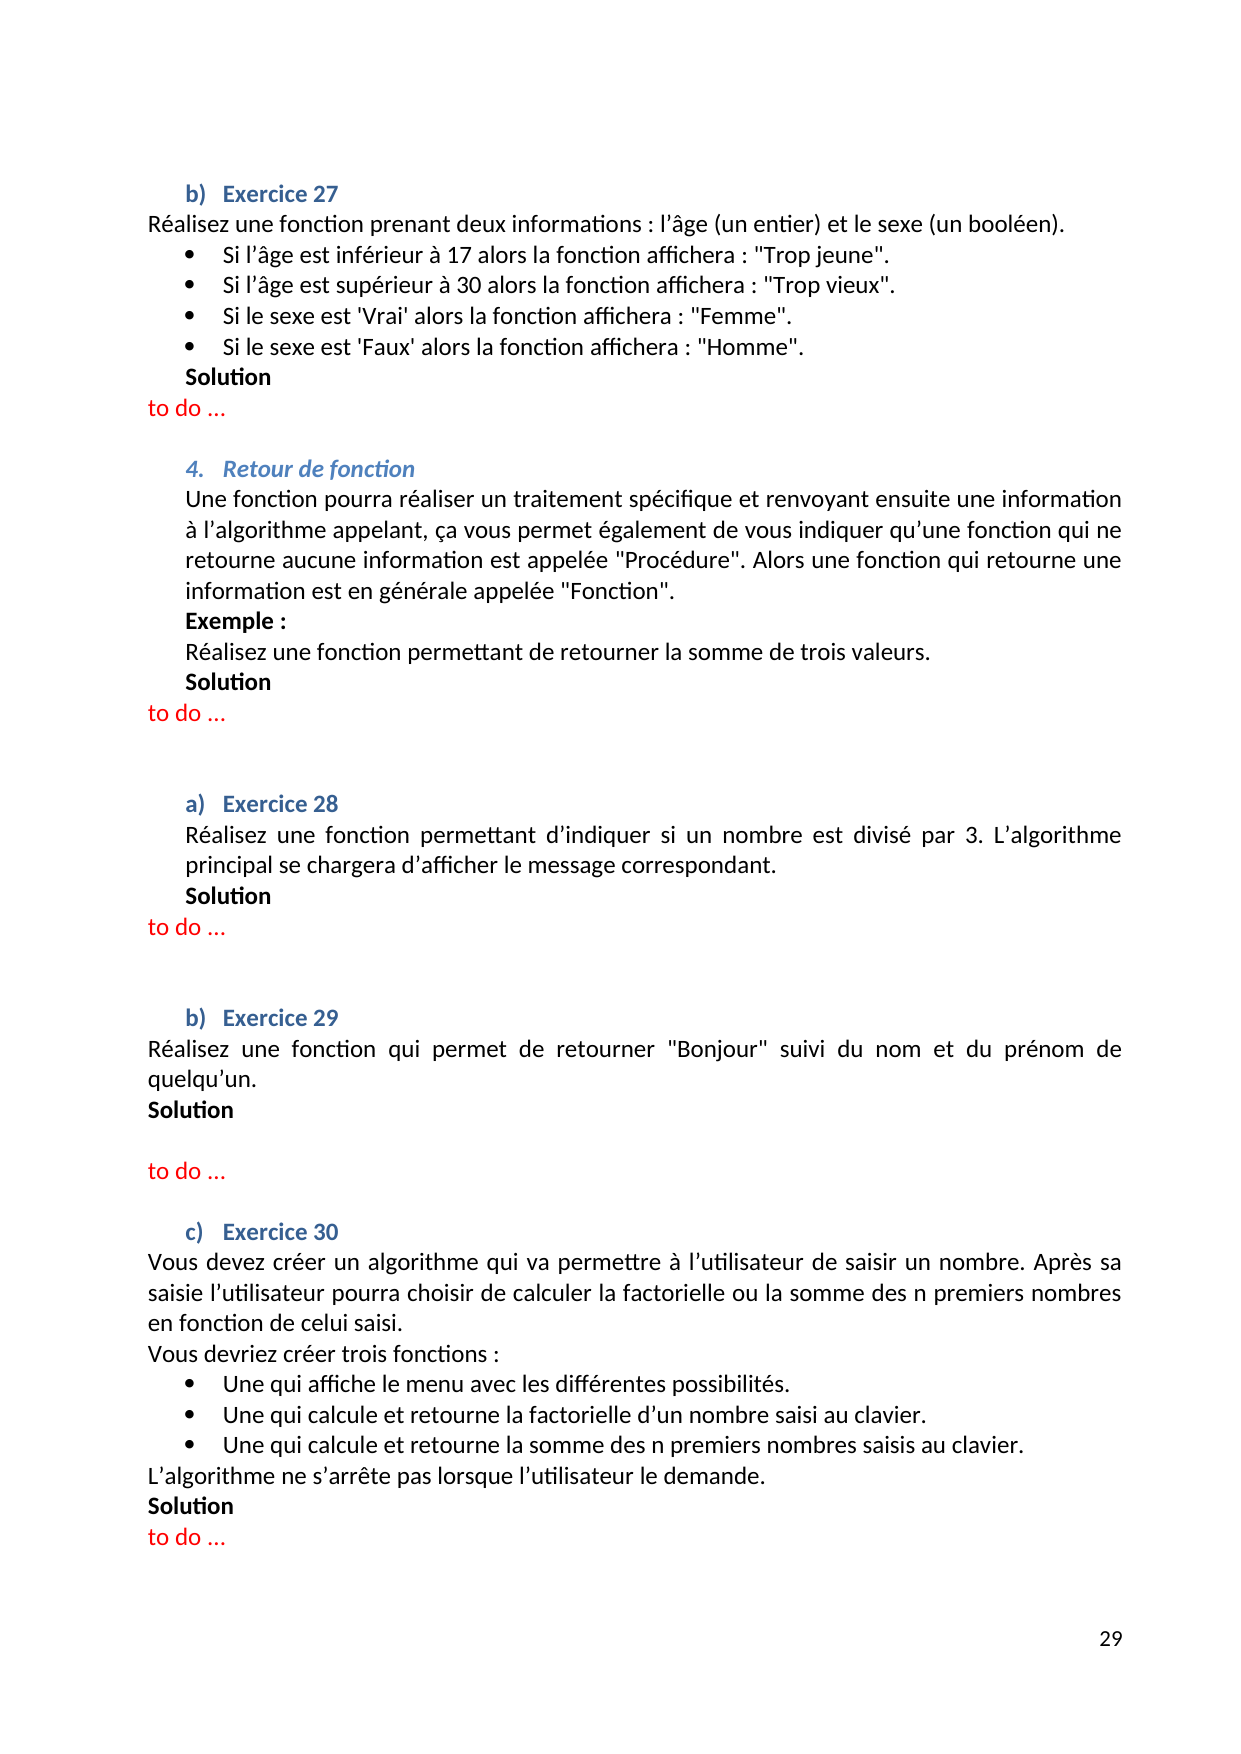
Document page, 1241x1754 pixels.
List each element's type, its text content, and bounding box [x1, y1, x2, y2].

text Solution [185, 361, 1122, 392]
text to do ... [148, 1521, 1122, 1552]
list Si l’âge est inférieur à 17 alors la fonction affichera : "Trop jeune". [185, 239, 1122, 270]
list Une qui calcule et retourne la factorielle d’un nombre saisi au clavier. [185, 1399, 1122, 1429]
subtitle Retour de fonction [185, 453, 1122, 483]
text Réalisez une fonction permettant d’indiquer si un nombre est divisé par 3. L’algorithme principal se chargera d’afficher le message correspondant. [185, 819, 1122, 880]
text Solution [148, 1094, 1122, 1124]
list Si le sexe est 'Vrai' alors la fonction affichera : "Femme". [185, 300, 1122, 331]
subtitle Exercice 29 [185, 1002, 1122, 1033]
text Solution [148, 1491, 1122, 1521]
list Si l’âge est supérieur à 30 alors la fonction affichera : "Trop vieux". [185, 270, 1122, 300]
subtitle Exercice 30 [185, 1216, 1122, 1246]
subtitle Exercice 27 [185, 178, 1122, 209]
text Exemple : [185, 605, 1122, 636]
text to do ... [148, 697, 1122, 727]
text Vous devriez créer trois fonctions : [148, 1338, 1122, 1368]
text Réalisez une fonction permettant de retourner la somme de trois valeurs. [185, 636, 1122, 666]
text Réalisez une fonction qui permet de retourner "Bonjour" suivi du nom et du prénom de quelqu’un. [148, 1033, 1122, 1094]
text to do ... [148, 392, 1122, 422]
subtitle Exercice 28 [185, 788, 1122, 819]
list Si le sexe est 'Faux' alors la fonction affichera : "Homme". [185, 331, 1122, 361]
text Solution [185, 880, 1122, 911]
list Une qui calcule et retourne la somme des n premiers nombres saisis au clavier. [185, 1429, 1122, 1460]
text Une fonction pourra réaliser un traitement spécifique et renvoyant ensuite une information à l’algorithme appelant, ça vous permet également de vous indiquer qu’une fonction qui ne retourne aucune information est appelée "Procédure". Alors une fonction qui retourne une information est en générale appelée "Fonction". [185, 483, 1122, 605]
list Une qui affiche le menu avec les différentes possibilités. [185, 1368, 1122, 1399]
text Réalisez une fonction prenant deux informations : l’âge (un entier) et le sexe (un booléen). [148, 209, 1122, 239]
text to do ... [148, 1155, 1122, 1185]
text to do ... [148, 911, 1122, 941]
text Solution [185, 666, 1122, 697]
text Vous devez créer un algorithme qui va permettre à l’utilisateur de saisir un nombre. Après sa saisie l’utilisateur pourra choisir de calculer la factorielle ou la somme des n premiers nombres en fonction de celui saisi. [148, 1246, 1122, 1338]
text L’algorithme ne s’arrête pas lorsque l’utilisateur le demande. [148, 1460, 1122, 1491]
